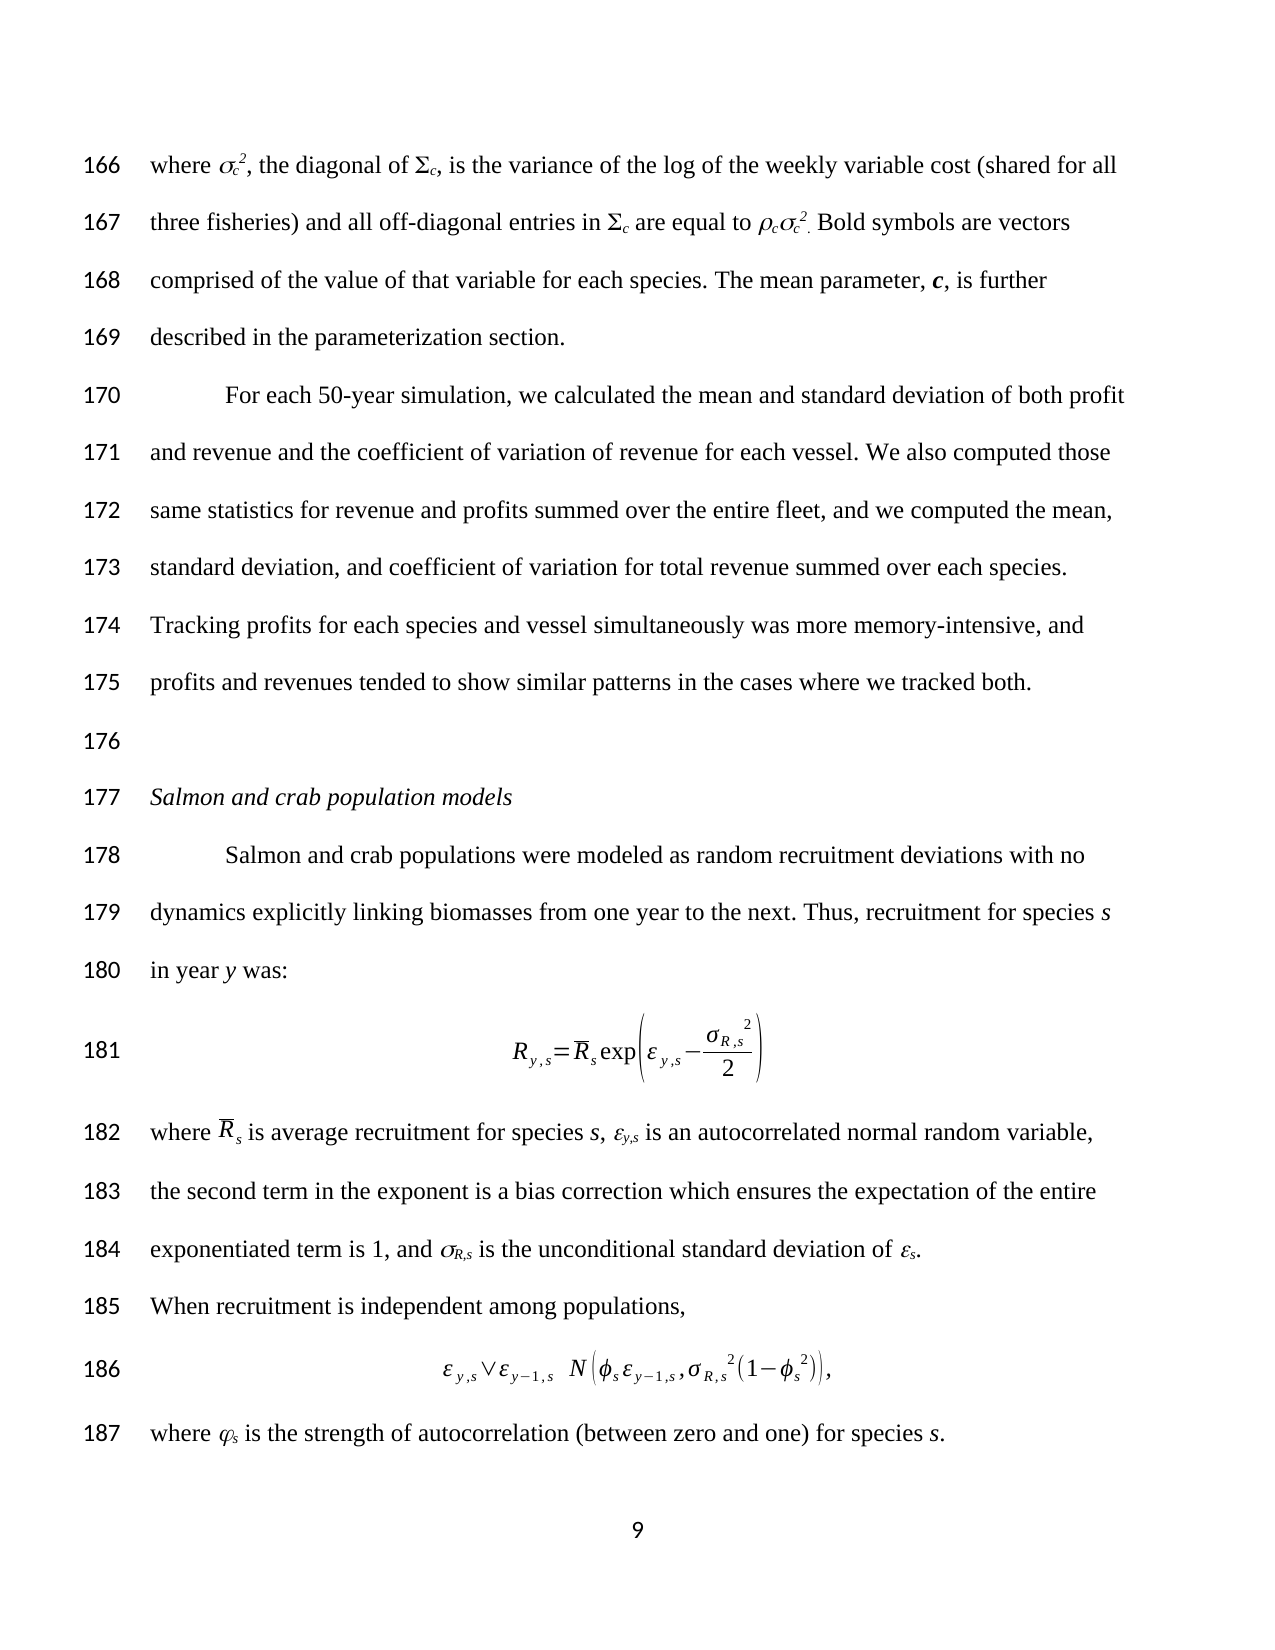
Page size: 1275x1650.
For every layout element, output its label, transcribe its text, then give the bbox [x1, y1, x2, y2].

text When recruitment is independent among populations, [150, 1291, 1125, 1320]
text Salmon and crab populations were modeled as random recruitment deviations with no dynamics explicitly linking biomasses from one year to the next. Thus, recruitment for species s in year y was: [150, 840, 1125, 984]
text Salmon and crab population models [150, 782, 1125, 811]
text where is average recruitment for species s, y,s is an autocorrelated normal random variable, the second term in the exponent is a bias correction which ensures the expectation of the entire exponentiated term is 1, and R,s is the unconditional standard deviation of s. [150, 1116, 1125, 1262]
text where s is the strength of autocorrelation (between zero and one) for species s. [150, 1418, 1125, 1447]
text where c2, the diagonal of c, is the variance of the log of the weekly variable cost (shared for all three fisheries) and all off-diagonal entries in c are equal to cc2. Bold symbols are vectors comprised of the value of that variable for each species. The mean parameter, c, is further described in the parameterization section. [150, 150, 1125, 351]
text For each 50-year simulation, we calculated the mean and standard deviation of both profit and revenue and the coefficient of variation of revenue for each vessel. We also computed those same statistics for revenue and profits summed over the entire fleet, and we computed the mean, standard deviation, and coefficient of variation for total revenue summed over each species. Tracking profits for each species and vessel simultaneously was more memory-intensive, and profits and revenues tended to show similar patterns in the cases where we tracked both. [150, 380, 1125, 696]
